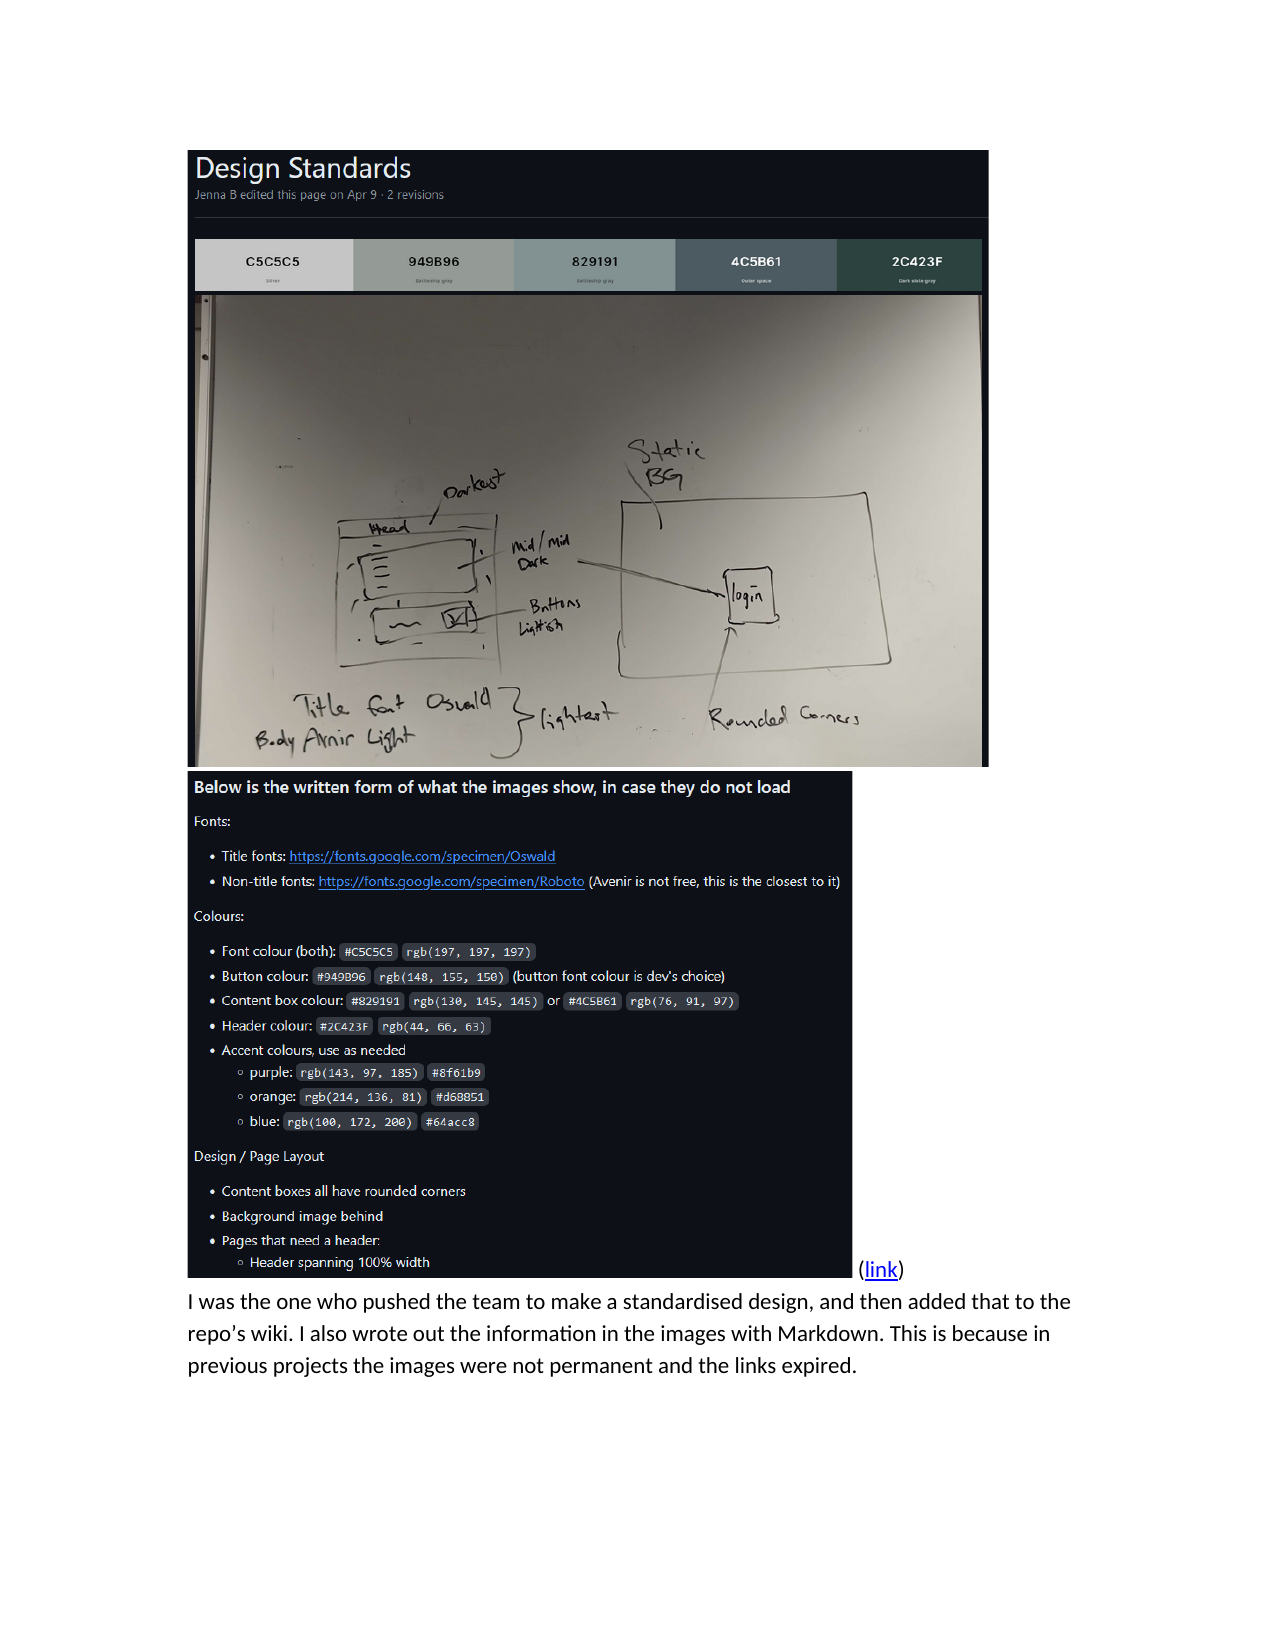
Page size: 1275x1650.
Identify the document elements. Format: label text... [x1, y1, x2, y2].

picture [187, 150, 989, 767]
picture [187, 771, 853, 1278]
